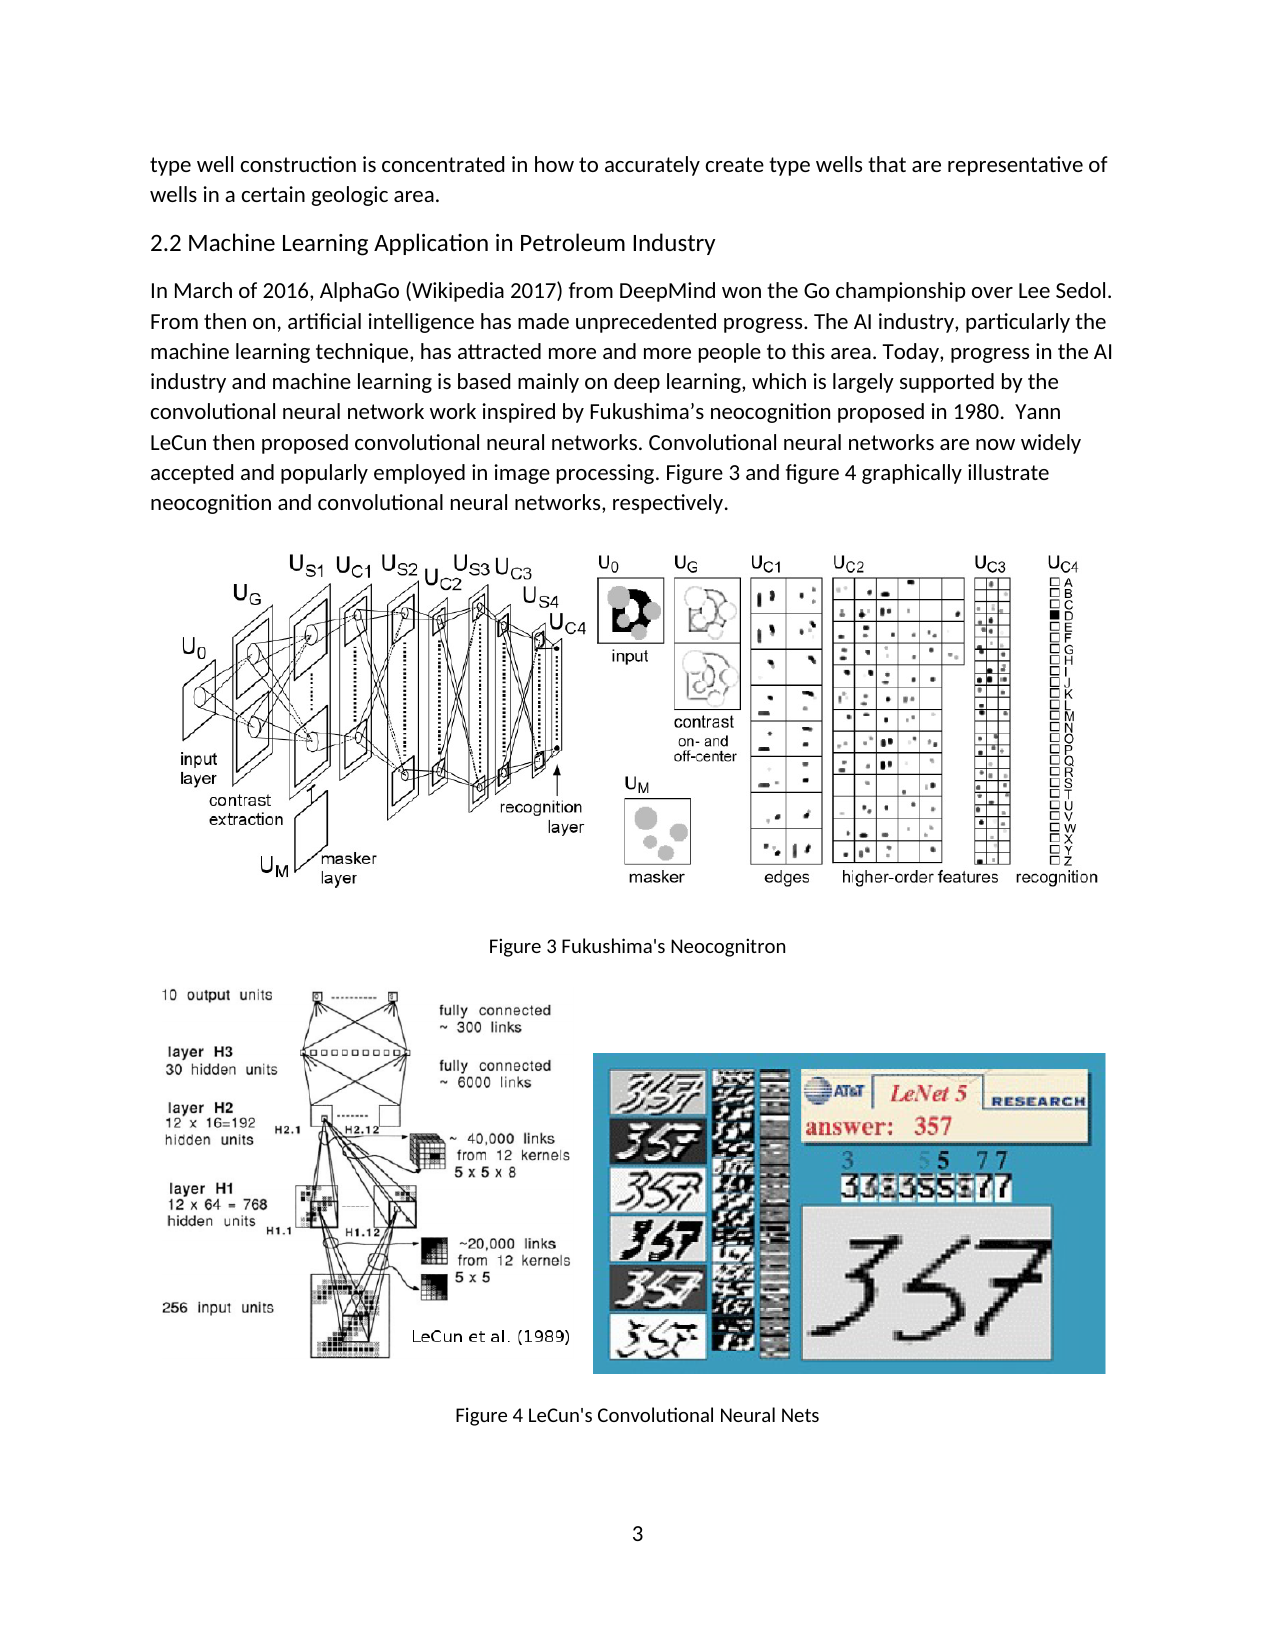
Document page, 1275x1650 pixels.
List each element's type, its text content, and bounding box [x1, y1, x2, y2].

text In March of 2016, AlphaGo (Wikipedia 2017) from DeepMind won the Go championship over Lee Sedol. From then on, artificial intelligence has made unprecedented progress. The AI industry, particularly the machine learning technique, has attracted more and more people to this area. Today, progress in the AI industry and machine learning is based mainly on deep learning, which is largely supported by the convolutional neural network work inspired by Fukushima’s neocognition proposed in 1980. Yann LeCun then proposed convolutional neural networks. Convolutional neural networks are now widely accepted and popularly employed in image processing. Figure 3 and figure 4 graphically illustrate neocognition and convolutional neural networks, respectively. [150, 277, 1125, 516]
picture [150, 979, 1125, 1384]
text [150, 150, 1125, 208]
subtitle 2.2 Machine Learning Application in Petroleum Industry [150, 227, 1125, 258]
picture [150, 535, 1125, 915]
